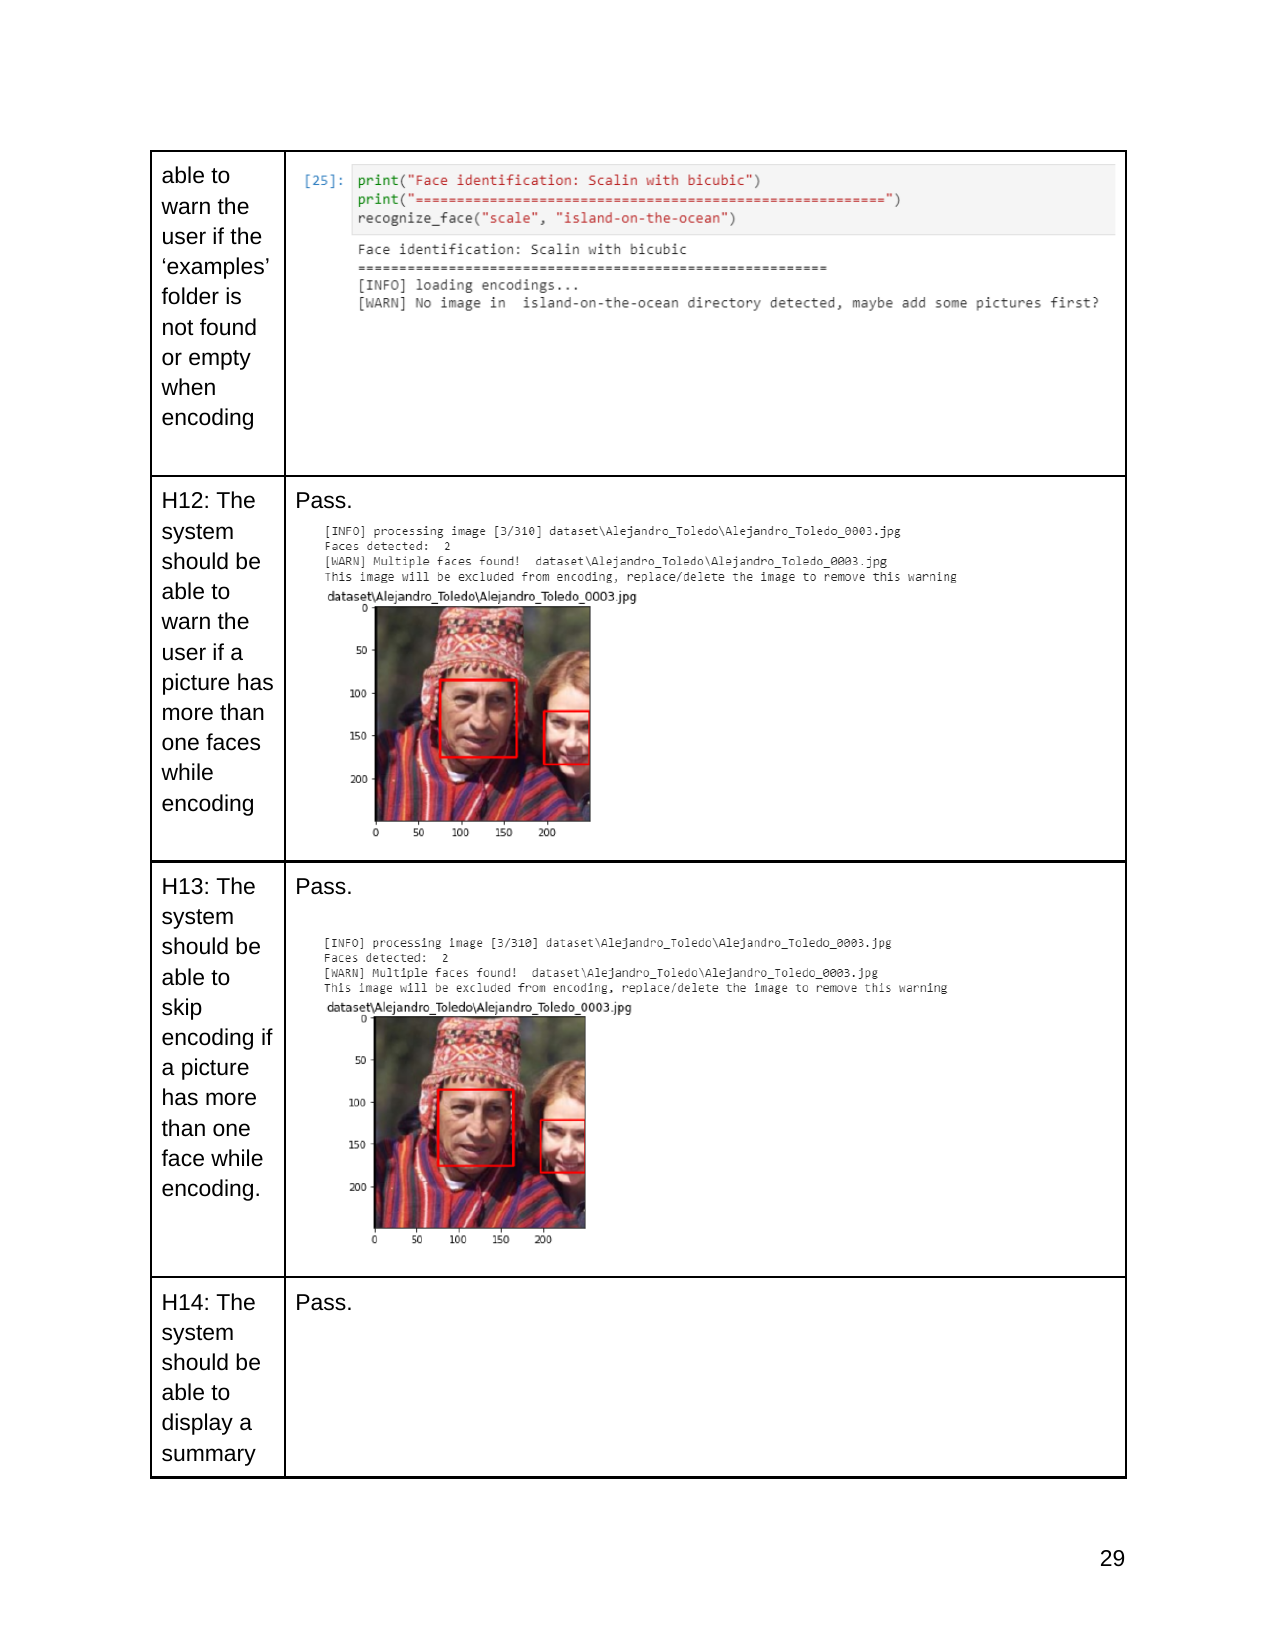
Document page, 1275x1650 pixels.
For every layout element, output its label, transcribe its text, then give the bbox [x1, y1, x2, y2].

table_cell H11: The system should be able to warn the user if the ‘examples’ folder is not found or empty when encoding [152, 152, 284, 475]
table_cell H13: The system should be able to skip encoding if a picture has more than one face while encoding. [152, 863, 284, 1276]
table_cell H12: The system should be able to warn the user if a picture has more than one faces while encoding [152, 477, 284, 860]
picture [295, 513, 981, 842]
picture [295, 925, 971, 1249]
table_cell Pass. [286, 152, 1125, 475]
table_cell H14: The system should be able to display a summary of face recognition & identification. [152, 1278, 284, 1476]
table_cell Pass. [286, 1278, 1125, 1476]
table_cell Pass. [286, 863, 1125, 1276]
table_cell Pass. [286, 477, 1125, 860]
picture [295, 162, 1116, 319]
